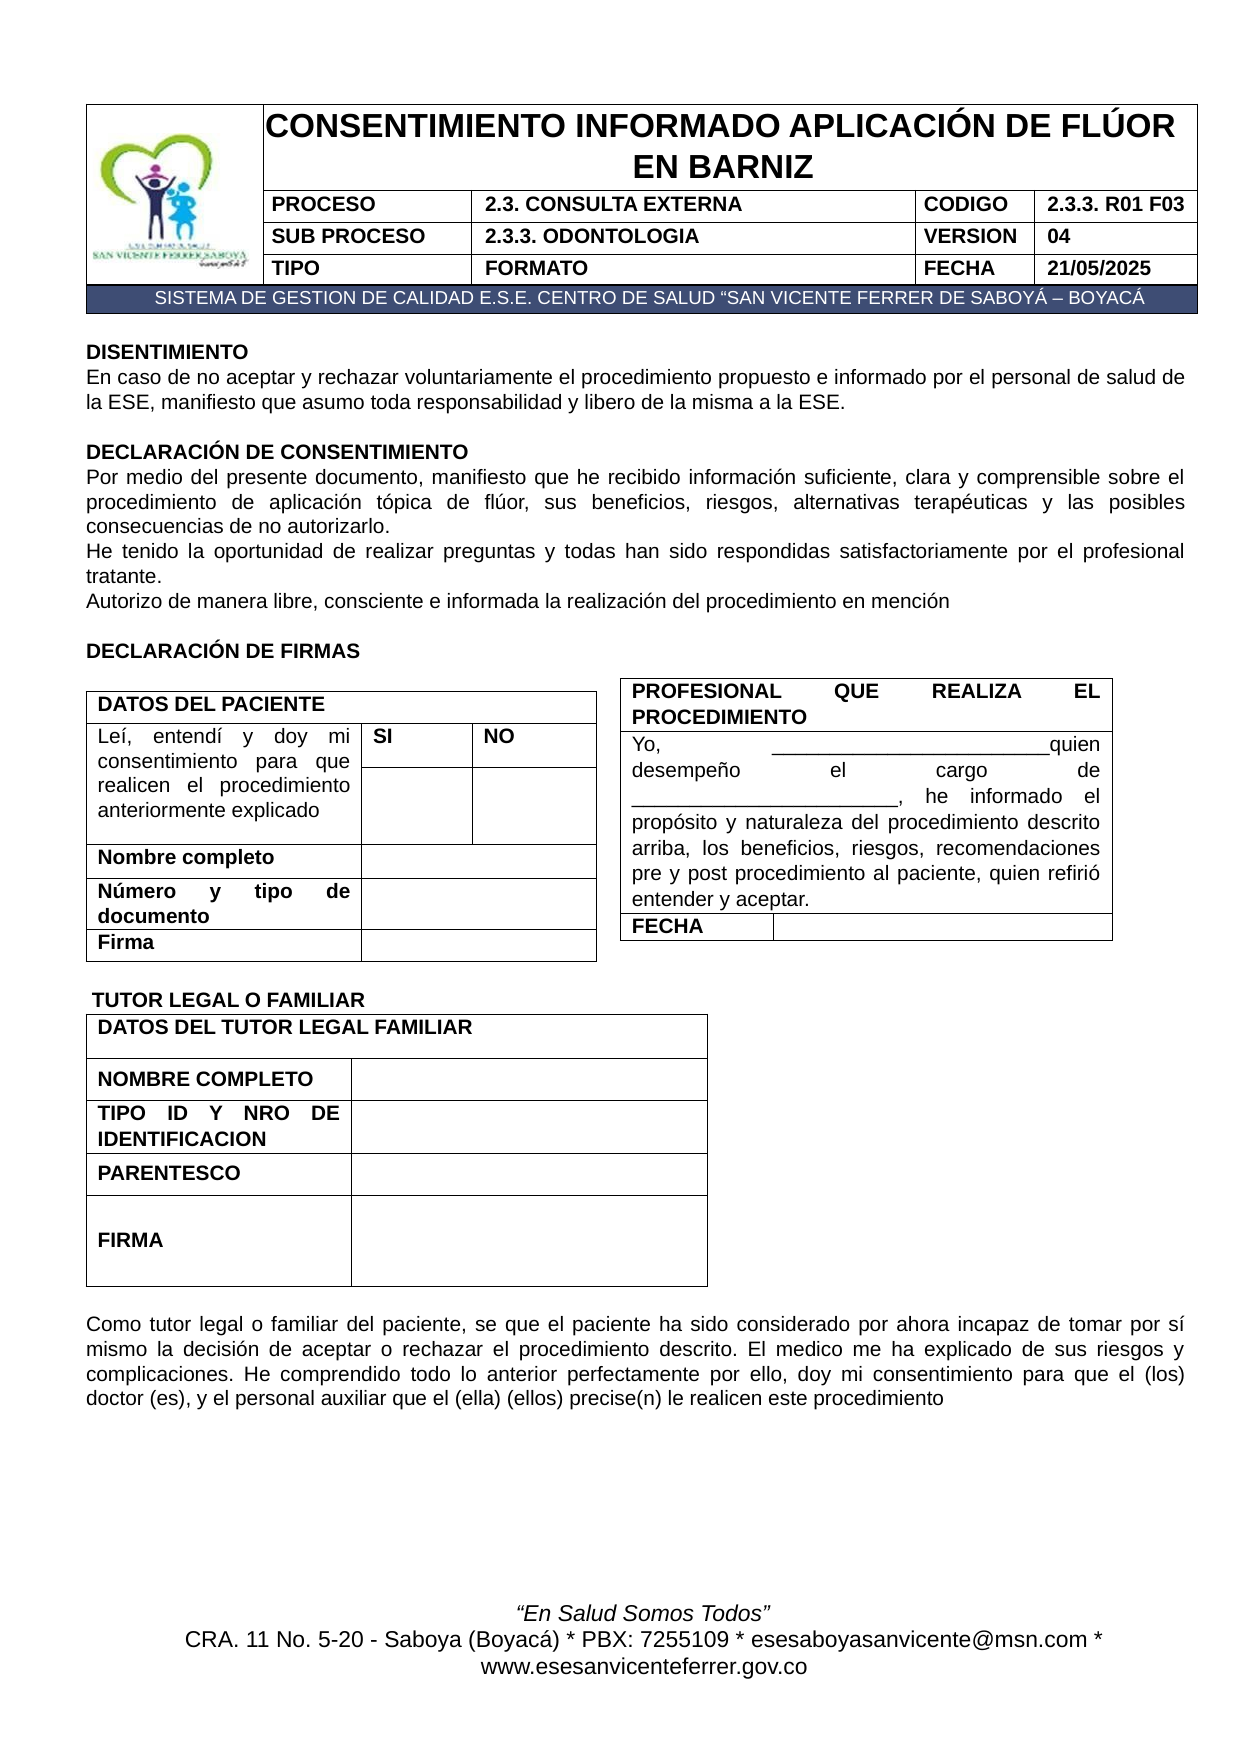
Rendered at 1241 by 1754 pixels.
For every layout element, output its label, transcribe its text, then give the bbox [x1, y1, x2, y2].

table_cell [352, 1101, 707, 1153]
table_cell [362, 879, 596, 929]
table_cell FIRMA [87, 1196, 351, 1286]
table_cell [362, 768, 472, 843]
text DECLARACIÓN DE FIRMAS [86, 639, 1187, 663]
table_cell Nombre completo [87, 845, 361, 878]
table_cell [774, 914, 1112, 940]
table_header DATOS DEL TUTOR LEGAL FAMILIAR [87, 1015, 707, 1058]
text He tenido la oportunidad de realizar preguntas y todas han sido respondidas satisfactoriamente por el profesional tratante. [86, 539, 1187, 588]
table_cell [362, 845, 596, 878]
text Como tutor legal o familiar del paciente, se que el paciente ha sido considerado por ahora incapaz de tomar por sí mismo la decisión de aceptar o rechazar el procedimiento descrito. El medico me ha explicado de sus riesgos y complicaciones. He comprendido todo lo anterior perfectamente por ello, doy mi consentimiento para que el (los) doctor (es), y el personal auxiliar que el (ella) (ellos) precise(n) le realicen este procedimiento [86, 1312, 1187, 1410]
table_cell Leí, entendí y doy mi consentimiento para que realicen el procedimiento anteriormente explicado [87, 724, 361, 843]
table_cell [352, 1154, 707, 1194]
table_cell [352, 1196, 707, 1286]
picture [92, 133, 250, 269]
table_cell NOMBRE COMPLETO [87, 1059, 351, 1100]
text TUTOR LEGAL O FAMILIAR [86, 988, 1187, 1012]
text Por medio del presente documento, manifiesto que he recibido información suficiente, clara y comprensible sobre el procedimiento de aplicación tópica de flúor, sus beneficios, riesgos, alternativas terapéuticas y las posibles consecuencias de no autorizarlo. [86, 465, 1187, 538]
table_cell Firma [87, 930, 361, 961]
table_cell SI [362, 724, 472, 767]
text DISENTIMIENTO [86, 340, 1187, 364]
table_cell Número y tipo de documento [87, 879, 361, 929]
table_header PROFESIONAL QUE REALIZA EL PROCEDIMIENTO [621, 679, 1112, 731]
table_cell TIPO ID Y NRO DE IDENTIFICACION [87, 1101, 351, 1153]
text DECLARACIÓN DE CONSENTIMIENTO [86, 440, 1187, 464]
table_cell PARENTESCO [87, 1154, 351, 1194]
table_cell Yo, ________________________quien desempeño el cargo de _______________________, he informado el propósito y naturaleza del procedimiento descrito arriba, los beneficios, riesgos, recomendaciones pre y post procedimiento al paciente, quien refirió entender y aceptar. [621, 732, 1112, 913]
table_cell [362, 930, 596, 961]
table_cell [352, 1059, 707, 1100]
table_cell FECHA [621, 914, 773, 940]
text En caso de no aceptar y rechazar voluntariamente el procedimiento propuesto e informado por el personal de salud de la ESE, manifiesto que asumo toda responsabilidad y libero de la misma a la ESE. [86, 365, 1187, 414]
table_cell [473, 768, 596, 843]
table_header DATOS DEL PACIENTE [87, 692, 596, 723]
text Autorizo de manera libre, consciente e informada la realización del procedimiento en mención [86, 589, 1187, 613]
table_cell NO [473, 724, 596, 767]
